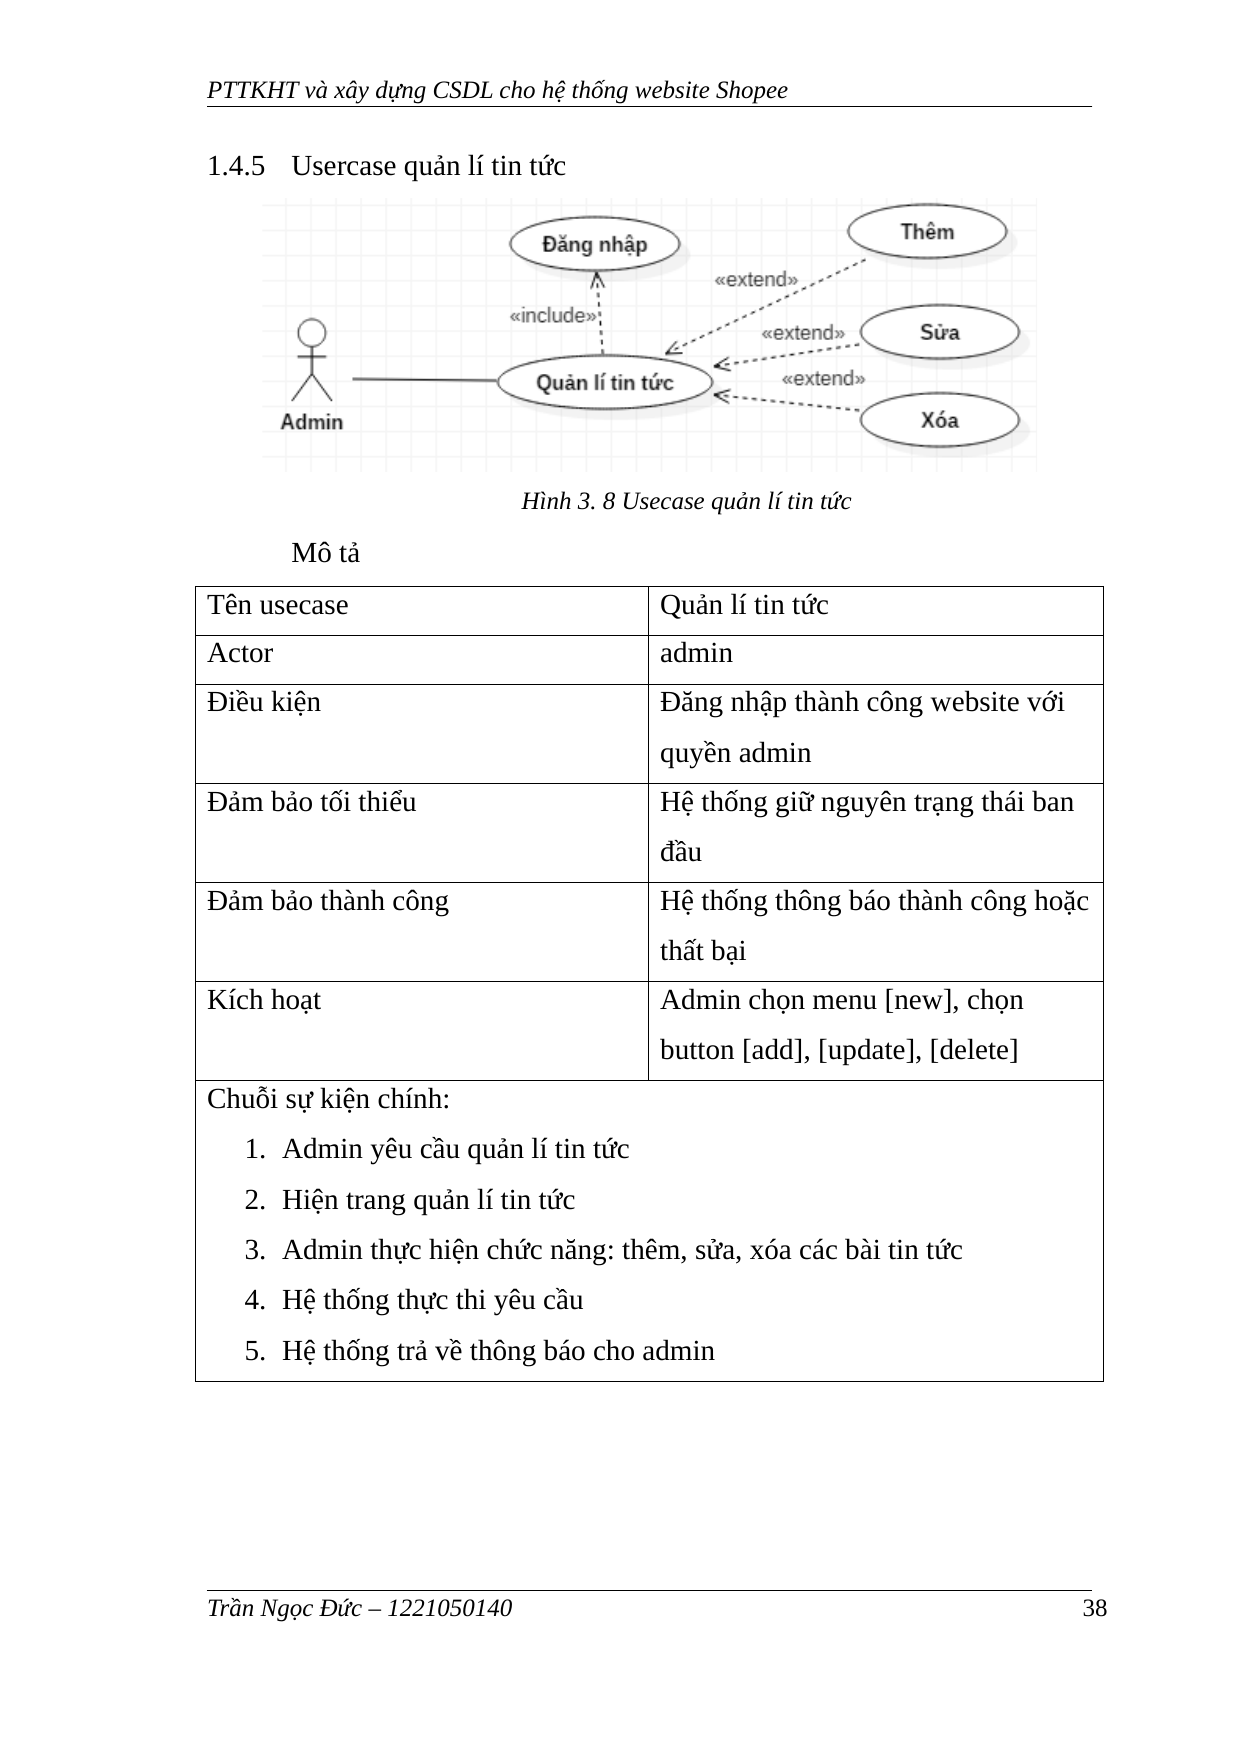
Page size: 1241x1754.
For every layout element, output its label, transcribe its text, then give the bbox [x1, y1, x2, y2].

text Hình 3. 8 Usecase quản lí tin tức [207, 486, 1092, 514]
table_cell Admin chọn menu [new], chọn button [add], [update], [delete] [649, 982, 1103, 1080]
table_cell Actor [196, 636, 648, 683]
text Mô tả [291, 535, 1092, 569]
table_cell Hệ thống thông báo thành công hoặc thất bại [649, 883, 1103, 981]
table_cell Kích hoạt [196, 982, 648, 1080]
table_header Tên usecase [196, 587, 648, 634]
list Usercase quản lí tin tức [207, 148, 1092, 181]
picture [262, 198, 1038, 472]
table_cell Chuỗi sự kiện chính: Admin yêu cầu quản lí tin tức Hiện trang quản lí tin tức Admin thực hiện chức năng: thêm, sửa, xóa các bài tin tức Hệ thống thực thi yêu cầu Hệ thống trả về thông báo cho admin [196, 1081, 1103, 1381]
table_cell Đảm bảo thành công [196, 883, 648, 981]
table_cell admin [649, 636, 1103, 683]
table_header Quản lí tin tức [649, 587, 1103, 634]
table_cell Đảm bảo tối thiểu [196, 784, 648, 882]
table_cell Hệ thống giữ nguyên trạng thái ban đầu [649, 784, 1103, 882]
table_cell Điều kiện [196, 685, 648, 783]
table_cell Đăng nhập thành công website với quyền admin [649, 685, 1103, 783]
